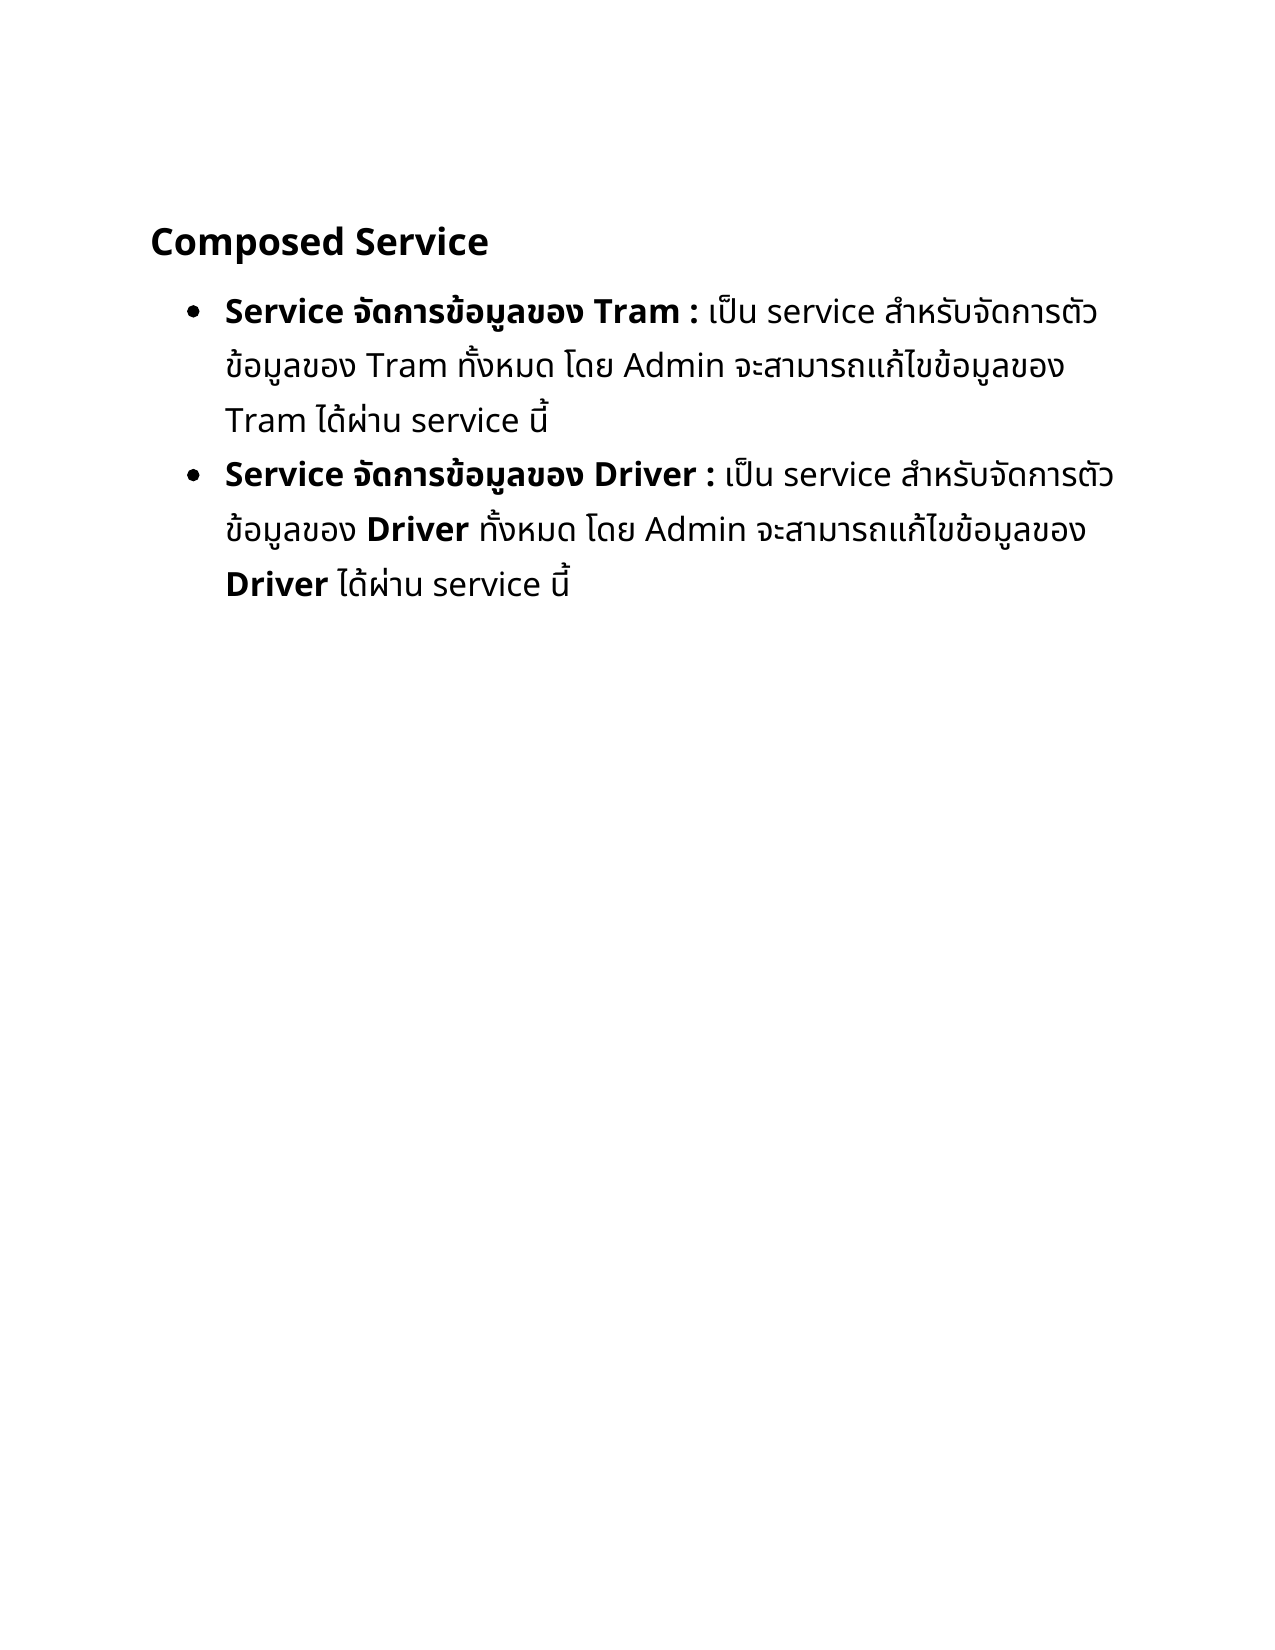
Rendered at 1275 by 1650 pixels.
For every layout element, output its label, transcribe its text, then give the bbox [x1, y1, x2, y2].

list Service จัดการข้อมูลของ Driver : เป็น service สำหรับจัดการตัวข้อมูลของ Driver ทั้งหมด โดย Admin จะสามารถแก้ไขข้อมูลของ Driver ได้ผ่าน service นี้ [187, 451, 1125, 611]
text Composed Service [150, 216, 1125, 267]
list Service จัดการข้อมูลของ Tram : เป็น service สำหรับจัดการตัวข้อมูลของ Tram ทั้งหมด โดย Admin จะสามารถแก้ไขข้อมูลของ Tram ได้ผ่าน service นี้ [187, 287, 1125, 447]
